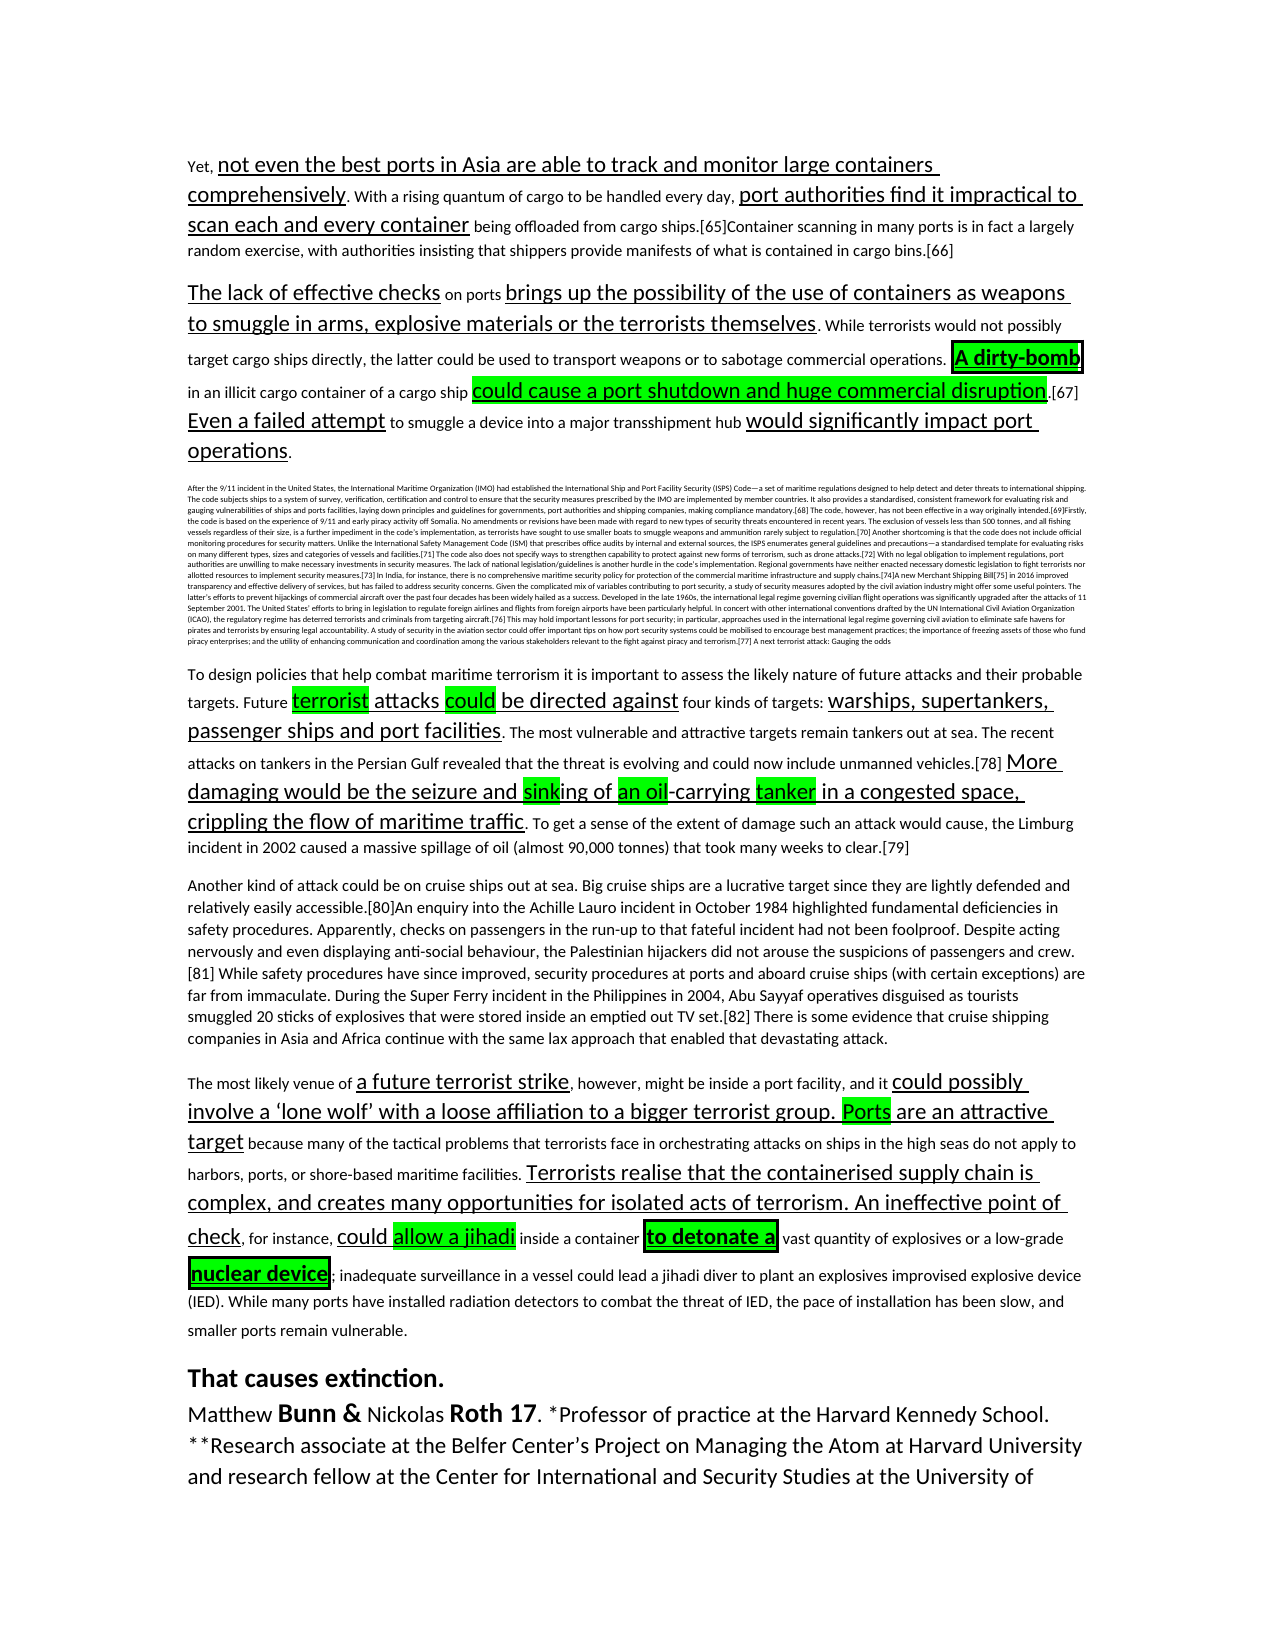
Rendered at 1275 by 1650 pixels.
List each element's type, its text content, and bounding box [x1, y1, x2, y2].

text The most likely venue of a future terrorist strike, however, might be inside a port facility, and it could possibly involve a ‘lone wolf’ with a loose affiliation to a bigger terrorist group. Ports are an attractive target because many of the tactical problems that terrorists face in orchestrating attacks on ships in the high seas do not apply to harbors, ports, or shore-based maritime facilities. Terrorists realise that the containerised supply chain is complex, and creates many opportunities for isolated acts of terrorism. An ineffective point of check, for instance, could allow a jihadi inside a container to detonate a vast quantity of explosives or a low-grade nuclear device; inadequate surveillance in a vessel could lead a jihadi diver to plant an explosives improvised explosive device (IED). While many ports have installed radiation detectors to combat the threat of IED, the pace of installation has been slow, and smaller ports remain vulnerable. [187, 1067, 1087, 1342]
text To design policies that help combat maritime terrorism it is important to assess the likely nature of future attacks and their probable targets. Future terrorist attacks could be directed against four kinds of targets: warships, supertankers, passenger ships and port facilities. The most vulnerable and attractive targets remain tankers out at sea. The recent attacks on tankers in the Persian Gulf revealed that the threat is evolving and could now include unmanned vehicles.[78] More damaging would be the seizure and sinking of an oil-carrying tanker in a congested space, crippling the flow of maritime traffic. To get a sense of the extent of damage such an attack would cause, the Limburg incident in 2002 caused a massive spillage of oil (almost 90,000 tonnes) that took many weeks to clear.[79] [187, 664, 1087, 857]
text Yet, not even the best ports in Asia are able to track and monitor large containers comprehensively. With a rising quantum of cargo to be handled every day, port authorities find it impractical to scan each and every container being offloaded from cargo ships.[65]Container scanning in many ports is in fact a largely random exercise, with authorities insisting that shippers provide manifests of what is contained in cargo bins.[66] [187, 150, 1087, 260]
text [187, 1396, 1087, 1490]
subtitle That causes extinction. [187, 1361, 1087, 1394]
text The lack of effective checks on ports brings up the possibility of the use of containers as weapons to smuggle in arms, explosive materials or the terrorists themselves. While terrorists would not possibly target cargo ships directly, the latter could be used to transport weapons or to sabotage commercial operations. A dirty-bomb in an illicit cargo container of a cargo ship could cause a port shutdown and huge commercial disruption.[67] Even a failed attempt to smuggle a device into a major transshipment hub would significantly impact port operations. [187, 278, 1087, 464]
text Another kind of attack could be on cruise ships out at sea. Big cruise ships are a lucrative target since they are lightly defended and relatively easily accessible.[80]An enquiry into the Achille Lauro incident in October 1984 highlighted fundamental deficiencies in safety procedures. Apparently, checks on passengers in the run-up to that fateful incident had not been foolproof. Despite acting nervously and even displaying anti-social behaviour, the Palestinian hijackers did not arouse the suspicions of passengers and crew.[81] While safety procedures have since improved, security procedures at ports and aboard cruise ships (with certain exceptions) are far from immaculate. During the Super Ferry incident in the Philippines in 2004, Abu Sayyaf operatives disguised as tourists smuggled 20 sticks of explosives that were stored inside an emptied out TV set.[82] There is some evidence that cruise shipping companies in Asia and Africa continue with the same lax approach that enabled that devastating attack. [187, 875, 1087, 1049]
